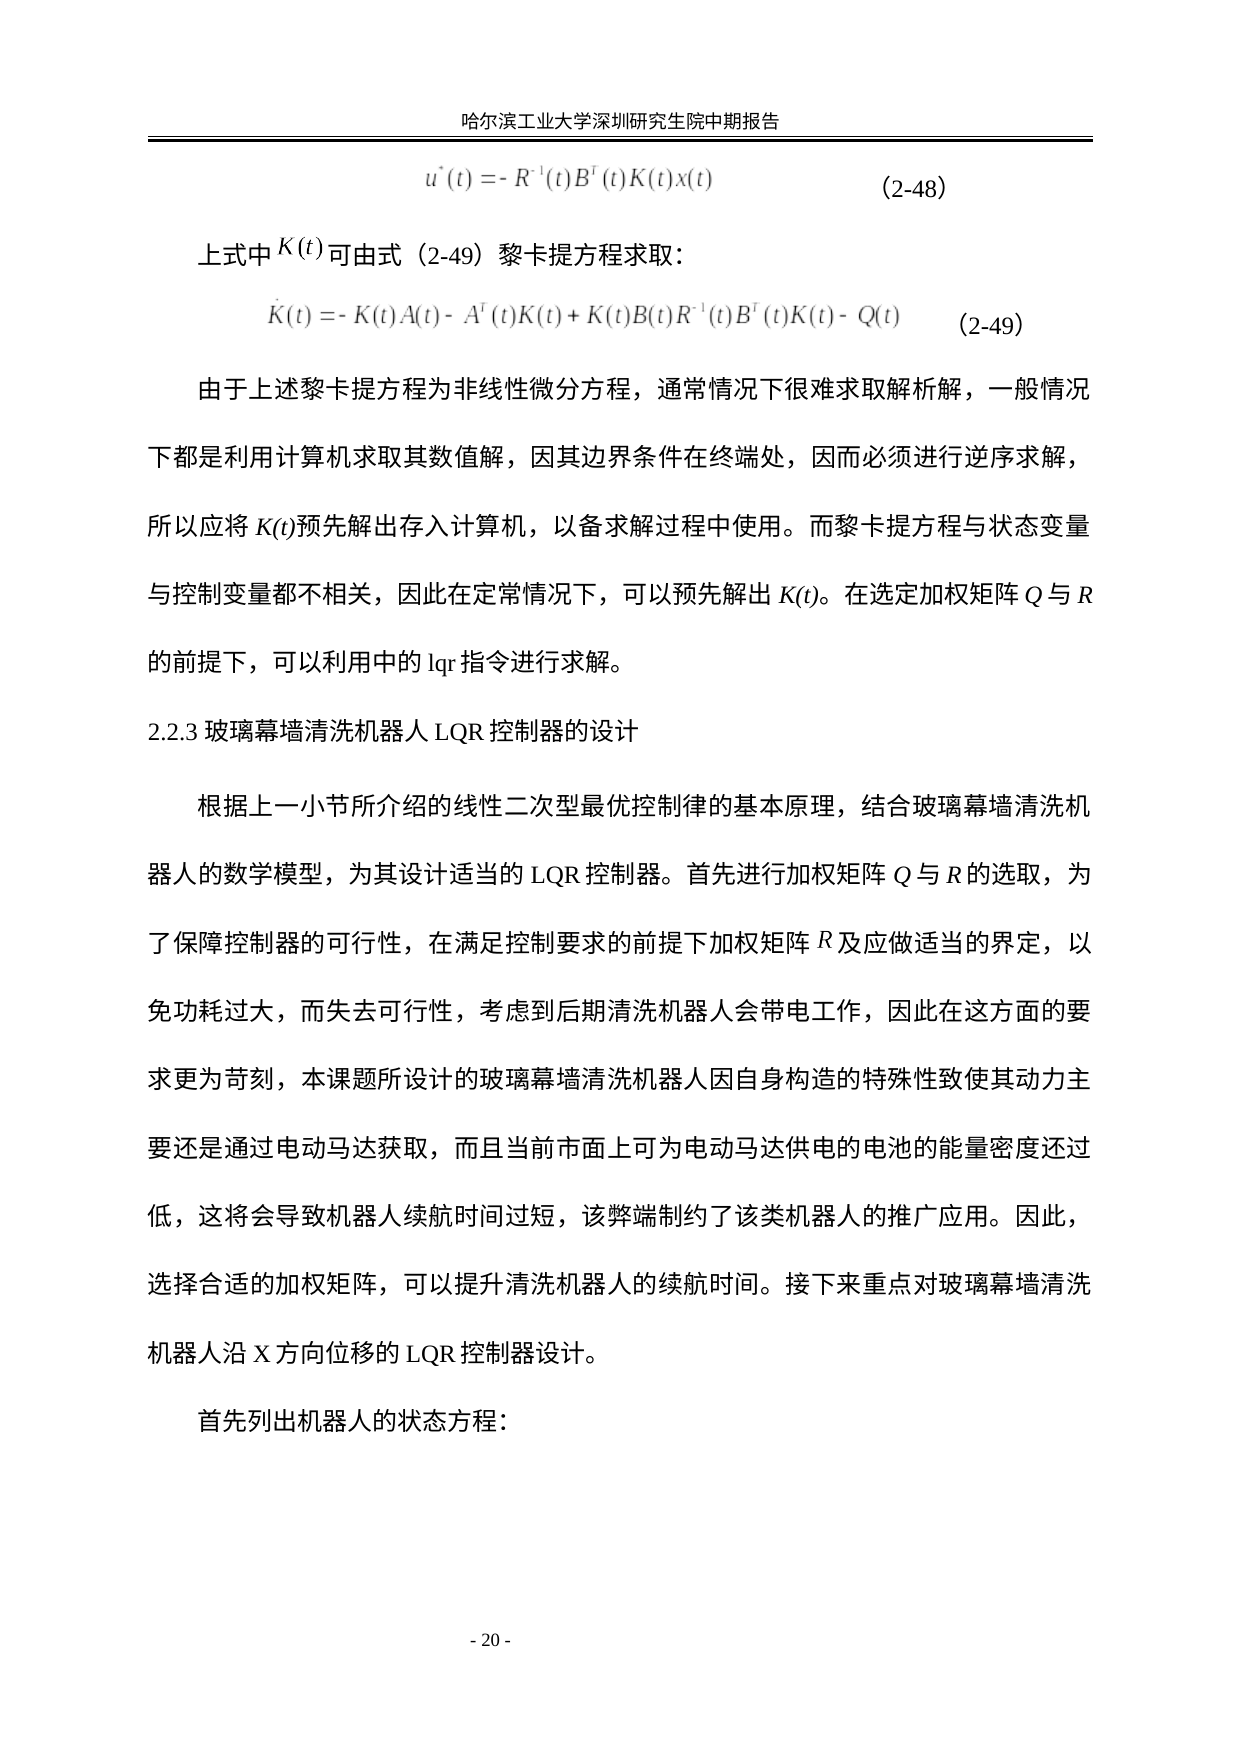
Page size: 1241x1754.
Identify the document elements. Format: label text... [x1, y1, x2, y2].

text 首先列出机器人的状态方程： [148, 1385, 1093, 1454]
text 上式中可由式（2-49）黎卡提方程求取： [148, 217, 1093, 285]
text 由于上述黎卡提方程为非线性微分方程，通常情况下很难求取解析解，一般情况下都是利用计算机求取其数值解，因其边界条件在终端处，因而必须进行逆序求解，所以应将K(t)预先解出存入计算机，以备求解过程中使用。而黎卡提方程与状态变量与控制变量都不相关，因此在定常情况下，可以预先解出K(t)。在选定加权矩阵Q与R的前提下，可以利用中的lqr指令进行求解。 [148, 353, 1093, 695]
text （2-48） [148, 148, 1093, 217]
text 2.2.3 玻璃幕墙清洗机器人LQR控制器的设计 [148, 695, 1093, 763]
text （2-49） [148, 285, 1093, 353]
text 根据上一小节所介绍的线性二次型最优控制律的基本原理，结合玻璃幕墙清洗机器人的数学模型，为其设计适当的LQR控制器。首先进行加权矩阵Q与R的选取，为了保障控制器的可行性，在满足控制要求的前提下加权矩阵及应做适当的界定，以免功耗过大，而失去可行性，考虑到后期清洗机器人会带电工作，因此在这方面的要求更为苛刻，本课题所设计的玻璃幕墙清洗机器人因自身构造的特殊性致使其动力主要还是通过电动马达获取，而且当前市面上可为电动马达供电的电池的能量密度还过低，这将会导致机器人续航时间过短，该弊端制约了该类机器人的推广应用。因此，选择合适的加权矩阵，可以提升清洗机器人的续航时间。接下来重点对玻璃幕墙清洗机器人沿X方向位移的LQR控制器设计。 [148, 770, 1093, 1385]
